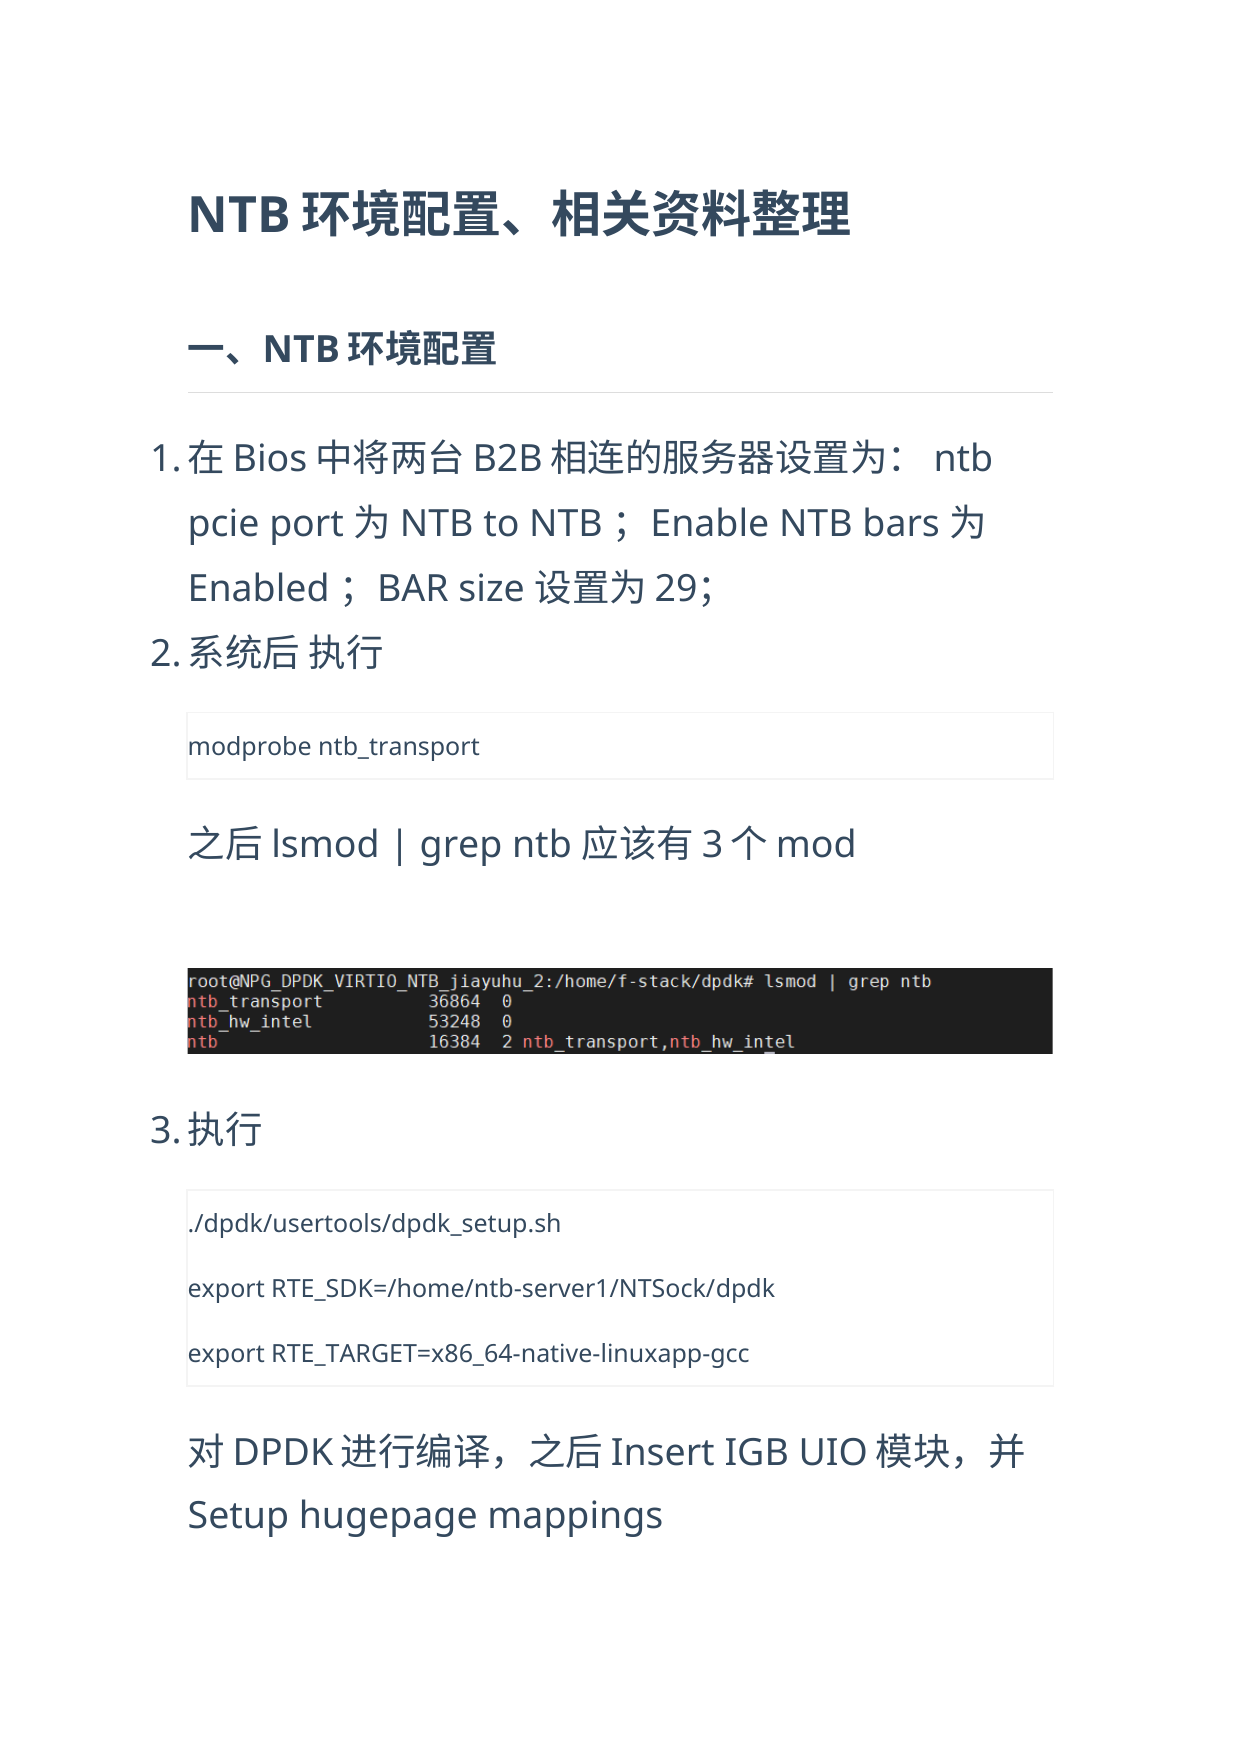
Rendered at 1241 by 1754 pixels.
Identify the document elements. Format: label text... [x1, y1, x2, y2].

text 对DPDK进行编译，之后Insert IGB UIO模块，并Setup hugepage mappings [187, 1416, 1053, 1546]
text 一、NTB环境配置 [187, 314, 1053, 393]
list 在Bios中将两台B2B相连的服务器设置为： ntb pcie port 为 NTB to NTB ；Enable NTB bars 为 Enabled ；BAR size 设置为29； [150, 422, 1053, 617]
text 之后 lsmod | grep ntb 应该有3个mod [187, 809, 1053, 874]
list 执行 [150, 1095, 1053, 1160]
text modprobe ntb_transport [188, 713, 1053, 778]
text ./dpdk/usertools/dpdk_setup.sh export RTE_SDK=/home/ntb-server1/NTSock/dpdk export RTE_TARGET=x86_64-native-linuxapp-gcc [188, 1191, 1053, 1385]
text NTB环境配置、相关资料整理 [187, 162, 1053, 259]
picture [187, 968, 1053, 1054]
list 系统后 执行 [150, 617, 1053, 682]
